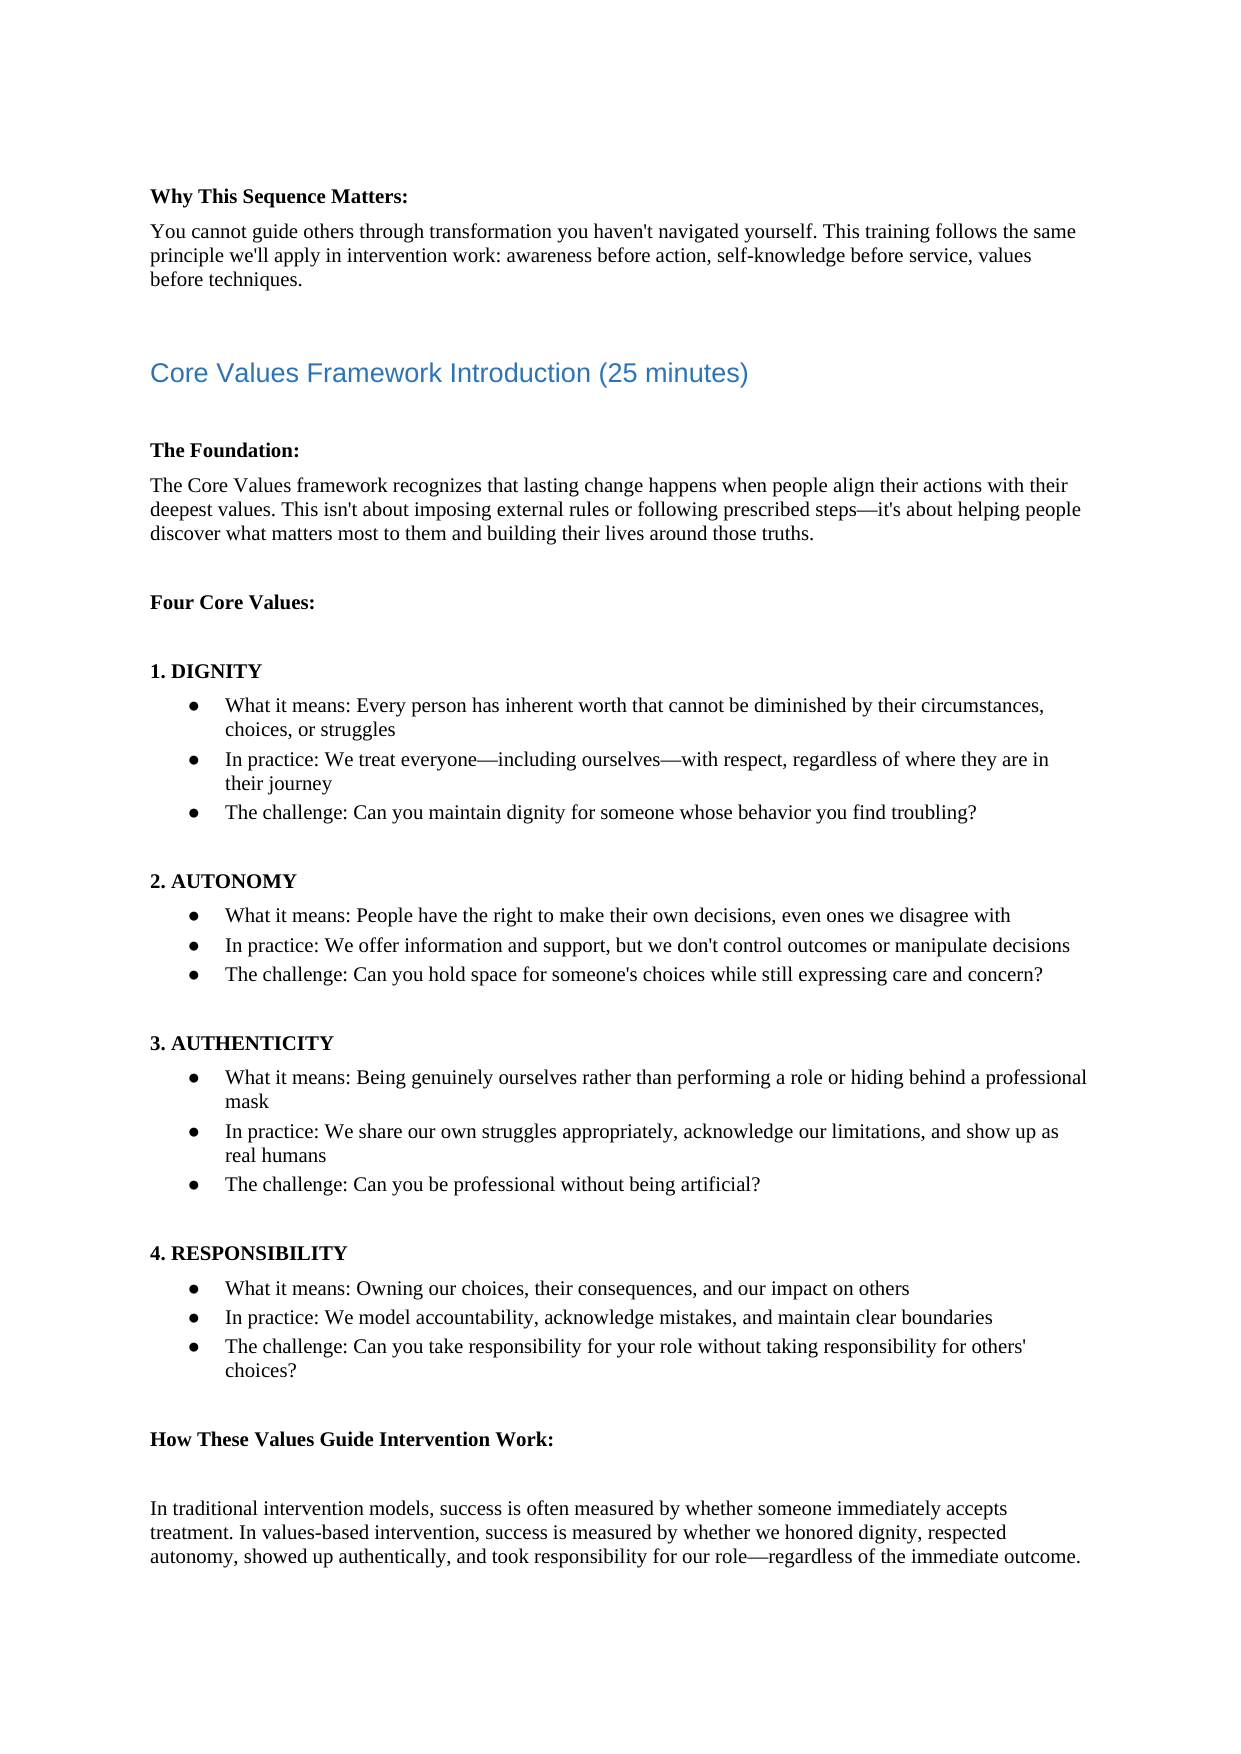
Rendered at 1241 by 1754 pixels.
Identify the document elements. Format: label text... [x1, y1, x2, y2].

list In practice: We model accountability, acknowledge mistakes, and maintain clear boundaries [187, 1305, 1090, 1329]
text 2. AUTONOMY [150, 869, 1090, 893]
list What it means: Being genuinely ourselves rather than performing a role or hiding behind a professional mask [187, 1065, 1090, 1113]
list In practice: We treat everyone—including ourselves—with respect, regardless of where they are in their journey [187, 747, 1090, 795]
text Four Core Values: [150, 590, 1090, 614]
list The challenge: Can you be professional without being artificial? [187, 1172, 1090, 1196]
list What it means: Every person has inherent worth that cannot be diminished by their circumstances, choices, or struggles [187, 693, 1090, 741]
text Why This Sequence Matters: [150, 184, 1090, 208]
text 4. RESPONSIBILITY [150, 1241, 1090, 1265]
text How These Values Guide Intervention Work: [150, 1427, 1090, 1451]
text You cannot guide others through transformation you haven't navigated yourself. This training follows the same principle we'll apply in intervention work: awareness before action, self-knowledge before service, values before techniques. [150, 219, 1090, 291]
text The Core Values framework recognizes that lasting change happens when people align their actions with their deepest values. This isn't about imposing external rules or following prescribed steps—it's about helping people discover what matters most to them and building their lives around those truths. [150, 473, 1090, 545]
text The Foundation: [150, 438, 1090, 462]
text In traditional intervention models, success is often measured by whether someone immediately accepts treatment. In values-based intervention, success is measured by whether we honored dignity, respected autonomy, showed up authentically, and took responsibility for our role—regardless of the immediate outcome. [150, 1496, 1090, 1568]
list The challenge: Can you maintain dignity for someone whose behavior you find troubling? [187, 800, 1090, 824]
list In practice: We share our own struggles appropriately, acknowledge our limitations, and show up as real humans [187, 1119, 1090, 1167]
text 3. AUTHENTICITY [150, 1031, 1090, 1055]
list The challenge: Can you hold space for someone's choices while still expressing care and concern? [187, 962, 1090, 986]
list What it means: People have the right to make their own decisions, even ones we disagree with [187, 903, 1090, 927]
text 1. DIGNITY [150, 659, 1090, 683]
subtitle Core Values Framework Introduction (25 minutes) [150, 357, 1090, 388]
list What it means: Owning our choices, their consequences, and our impact on others [187, 1275, 1090, 1299]
list The challenge: Can you take responsibility for your role without taking responsibility for others' choices? [187, 1334, 1090, 1382]
list In practice: We offer information and support, but we don't control outcomes or manipulate decisions [187, 933, 1090, 957]
